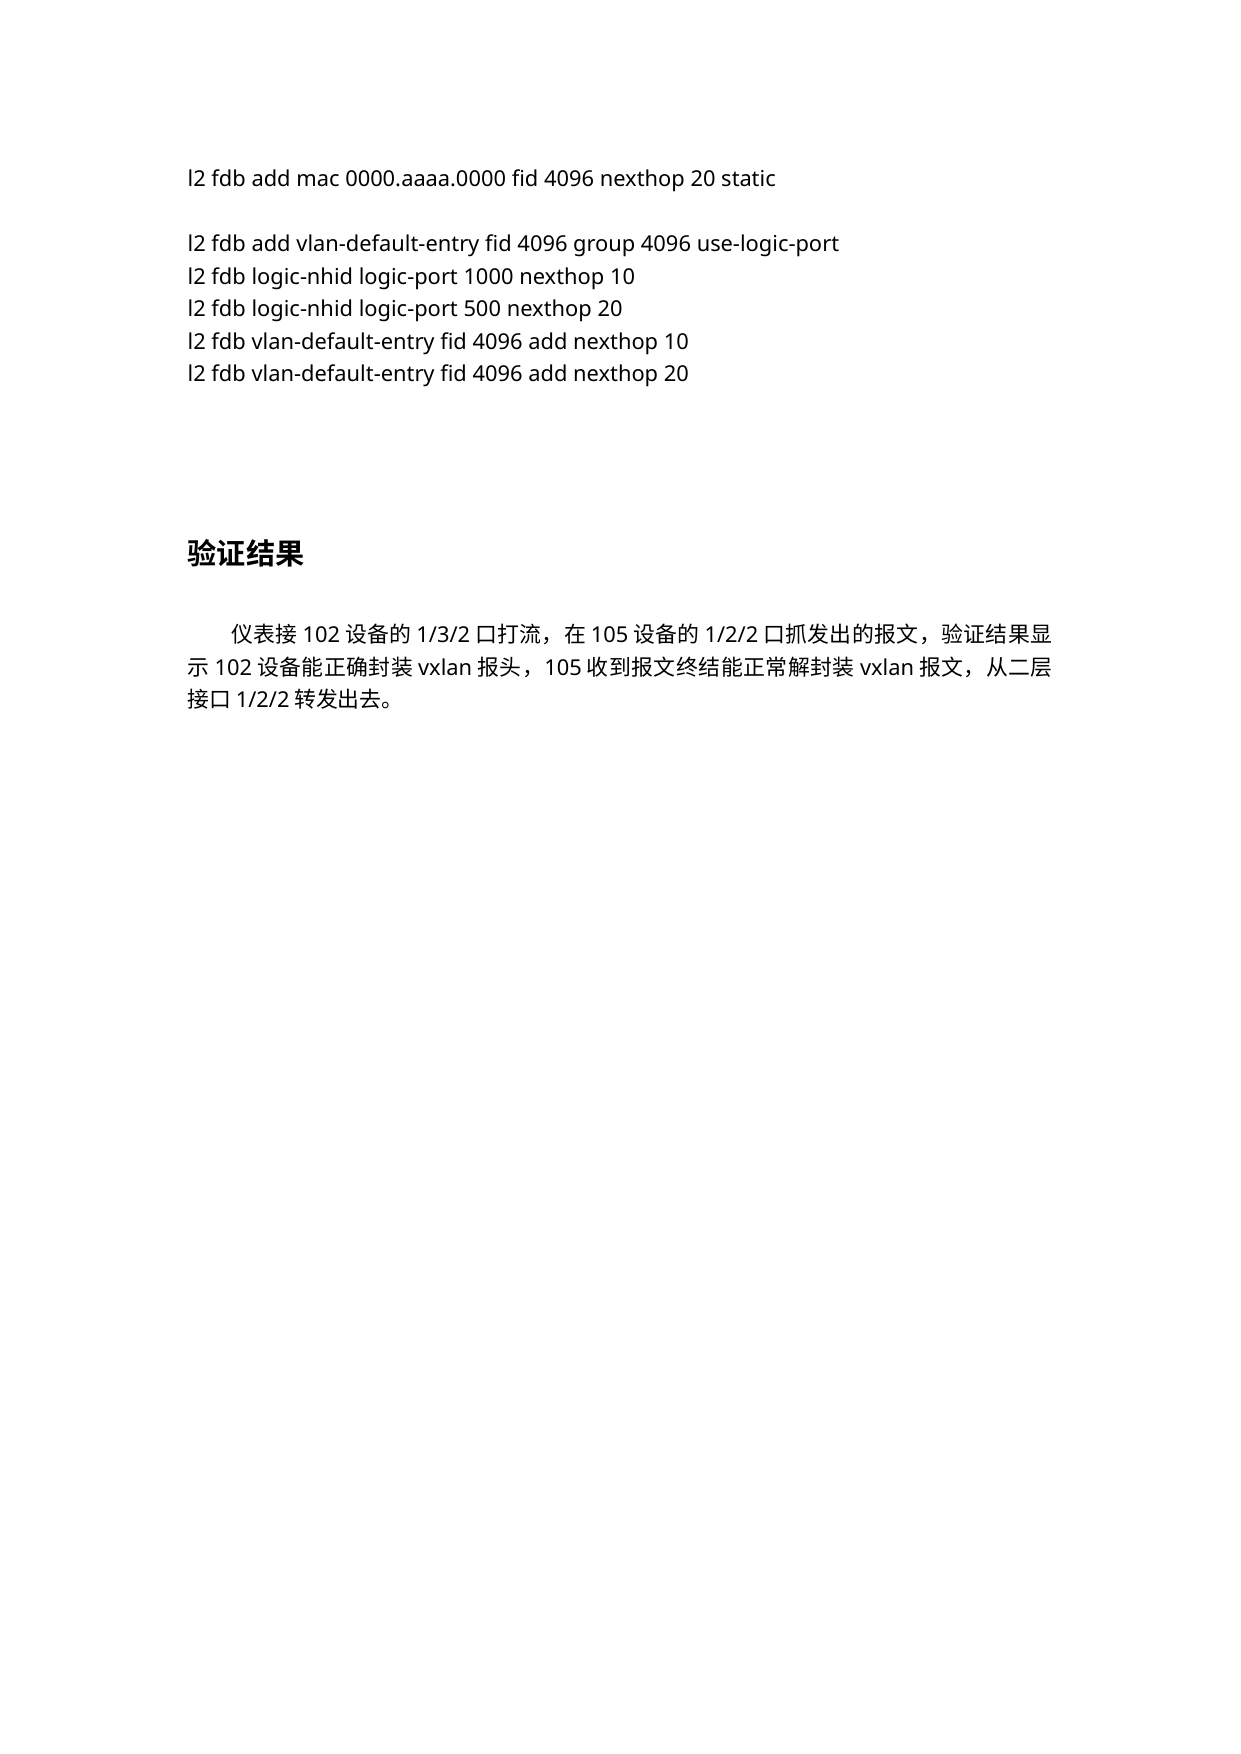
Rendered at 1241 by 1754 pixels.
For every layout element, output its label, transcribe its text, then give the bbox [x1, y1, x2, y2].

text l2 fdb logic-nhid logic-port 500 nexthop 20 [187, 292, 1053, 324]
text 验证结果 [187, 519, 1053, 584]
text l2 fdb vlan-default-entry fid 4096 add nexthop 10 [187, 324, 1053, 357]
text l2 fdb logic-nhid logic-port 1000 nexthop 10 [187, 259, 1053, 292]
text l2 fdb vlan-default-entry fid 4096 add nexthop 20 [187, 357, 1053, 389]
text l2 fdb add mac 0000.aaaa.0000 fid 4096 nexthop 20 static [187, 162, 1053, 194]
text l2 fdb add vlan-default-entry fid 4096 group 4096 use-logic-port [187, 227, 1053, 259]
text 仪表接102设备的1/3/2口打流，在105设备的1/2/2口抓发出的报文，验证结果显示102设备能正确封装vxlan报头，105收到报文终结能正常解封装vxlan报文，从二层接口1/2/2转发出去。 [187, 617, 1053, 714]
